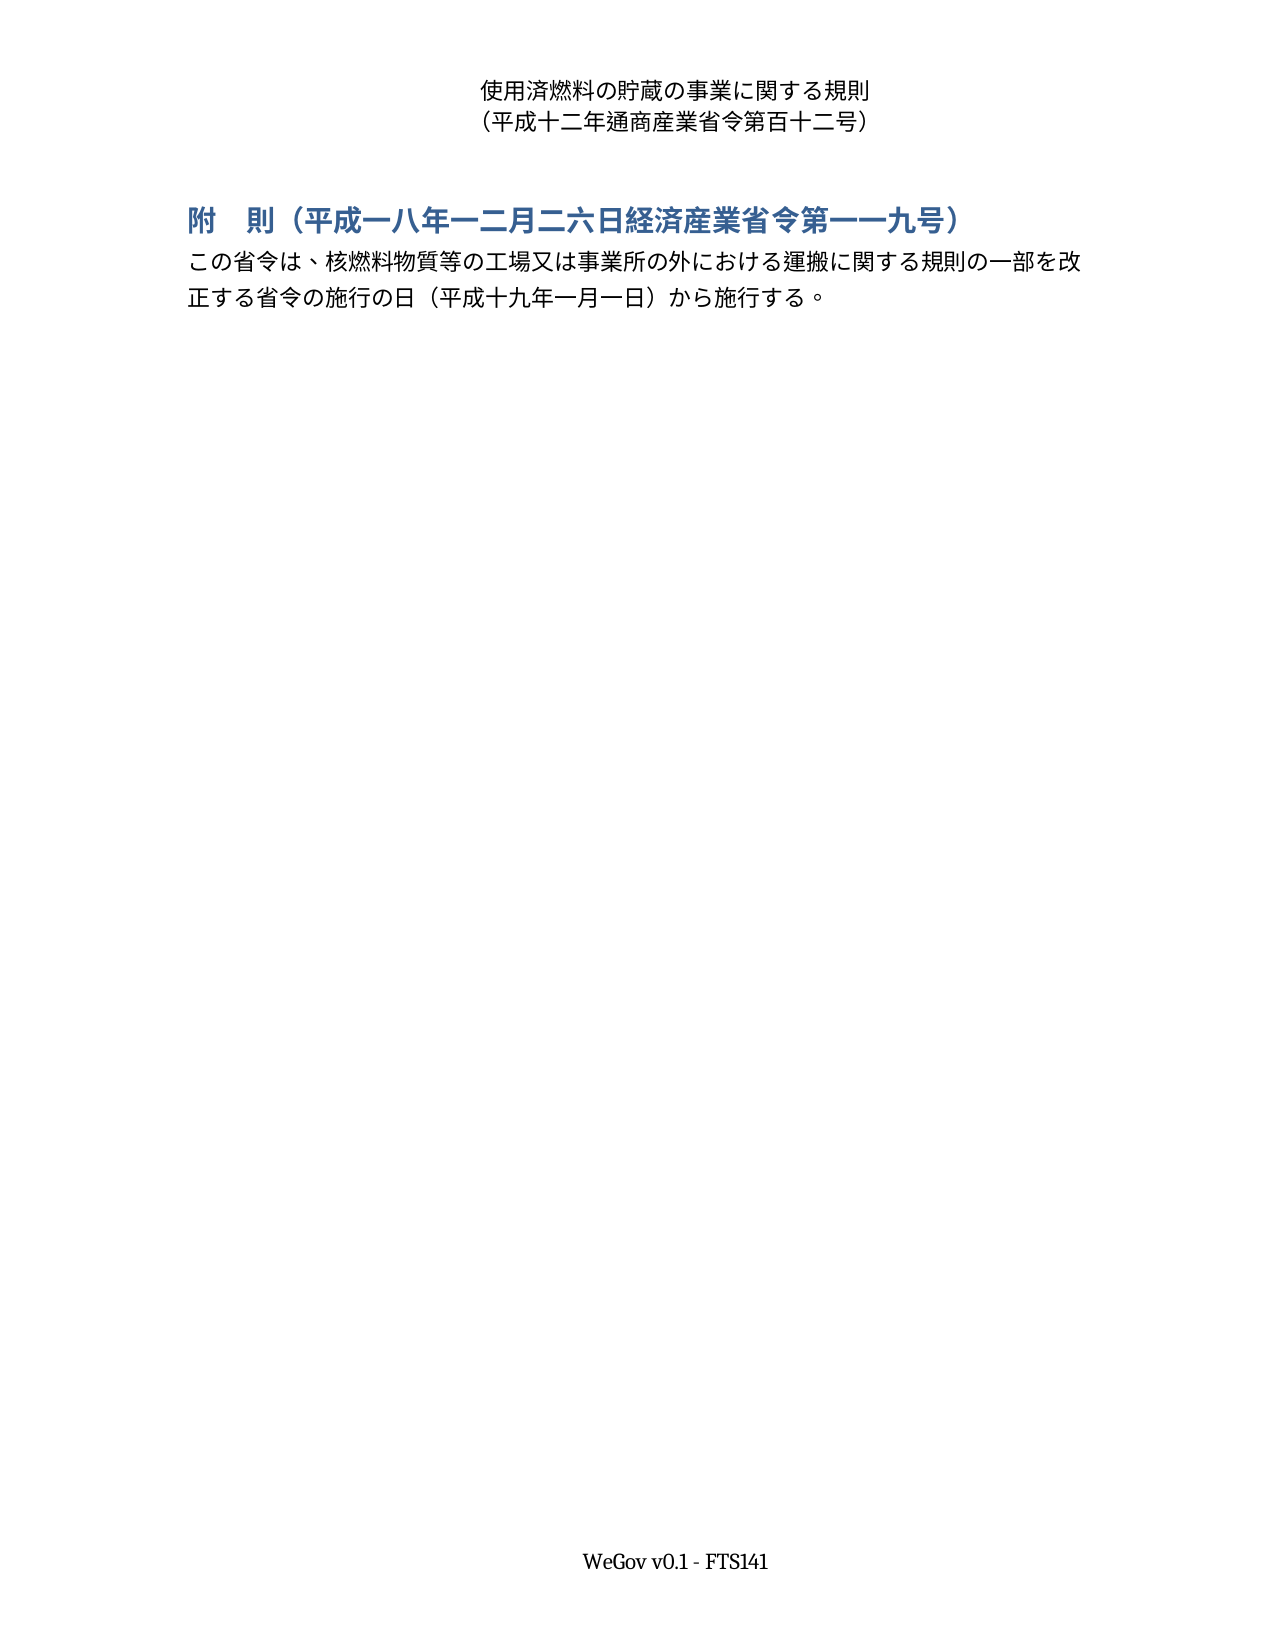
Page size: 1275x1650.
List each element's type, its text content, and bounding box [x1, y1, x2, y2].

subtitle 附 則（平成一八年一二月二六日経済産業省令第一一九号） [187, 200, 1087, 240]
text この省令は、核燃料物質等の工場又は事業所の外における運搬に関する規則の一部を改正する省令の施行の日（平成十九年一月一日）から施行する。 [187, 246, 1087, 313]
